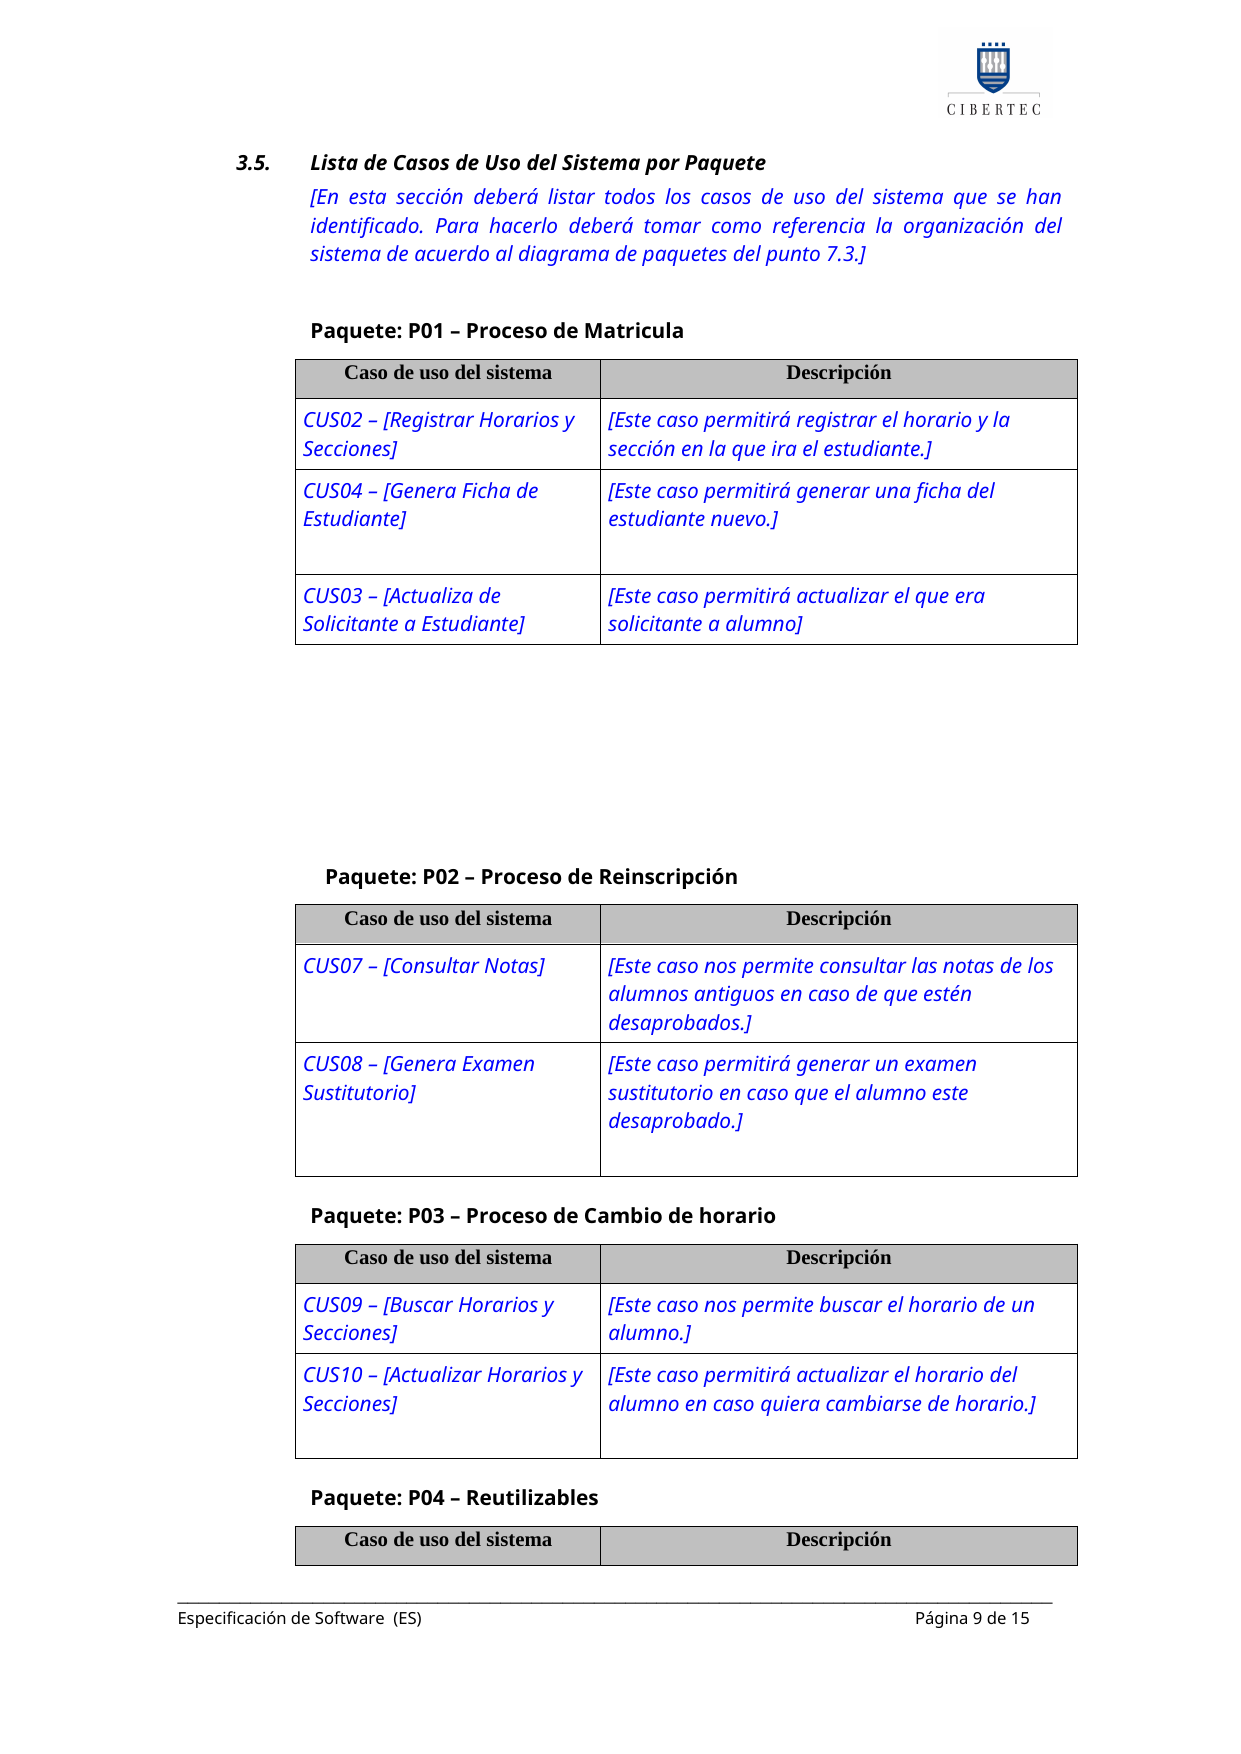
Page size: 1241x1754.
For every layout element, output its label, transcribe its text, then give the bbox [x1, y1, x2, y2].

table_cell CUS03 – [Actualiza de Solicitante a Estudiante] [296, 575, 600, 644]
table_header Caso de uso del sistema [296, 1527, 600, 1565]
table_header Descripción [601, 905, 1077, 943]
text Paquete: P03 – Proceso de Cambio de horario [236, 1201, 1063, 1229]
subtitle Lista de Casos de Uso del Sistema por Paquete [236, 148, 1063, 176]
table_cell CUS07 – [Consultar Notas] [296, 945, 600, 1042]
table_cell CUS02 – [Registrar Horarios y Secciones] [296, 399, 600, 469]
table_cell CUS08 – [Genera Examen Sustitutorio] [296, 1043, 600, 1176]
table_header Caso de uso del sistema [296, 1245, 600, 1283]
table_header Descripción [601, 1245, 1077, 1283]
table_header Descripción [601, 1527, 1077, 1565]
table_cell CUS04 – [Genera Ficha de Estudiante] [296, 470, 600, 574]
table_cell [Este caso permitirá generar un examen sustitutorio en caso que el alumno este desaprobado.] [601, 1043, 1077, 1176]
table_header Caso de uso del sistema [296, 905, 600, 943]
table_header Descripción [601, 360, 1077, 398]
text Paquete: P04 – Reutilizables [236, 1483, 1063, 1512]
table_cell [Este caso permitirá generar una ficha del estudiante nuevo.] [601, 470, 1077, 574]
text Paquete: P02 – Proceso de Reinscripción [236, 862, 1063, 890]
table_cell [Este caso permitirá actualizar el que era solicitante a alumno] [601, 575, 1077, 644]
table_header Caso de uso del sistema [296, 360, 600, 398]
table_cell CUS09 – [Buscar Horarios y Secciones] [296, 1284, 600, 1353]
table_cell [Este caso permitirá actualizar el horario del alumno en caso quiera cambiarse de horario.] [601, 1354, 1077, 1458]
table_cell CUS10 – [Actualizar Horarios y Secciones] [296, 1354, 600, 1458]
table_cell [Este caso nos permite buscar el horario de un alumno.] [601, 1284, 1077, 1353]
picture [937, 27, 1054, 118]
text [En esta sección deberá listar todos los casos de uso del sistema que se han identificado. Para hacerlo deberá tomar como referencia la organización del sistema de acuerdo al diagrama de paquetes del punto 7.3.] [310, 182, 1063, 268]
text Paquete: P01 – Proceso de Matricula [236, 317, 1063, 345]
table_cell [Este caso permitirá registrar el horario y la sección en la que ira el estudiante.] [601, 399, 1077, 469]
table_cell [Este caso nos permite consultar las notas de los alumnos antiguos en caso de que estén desaprobados.] [601, 945, 1077, 1042]
